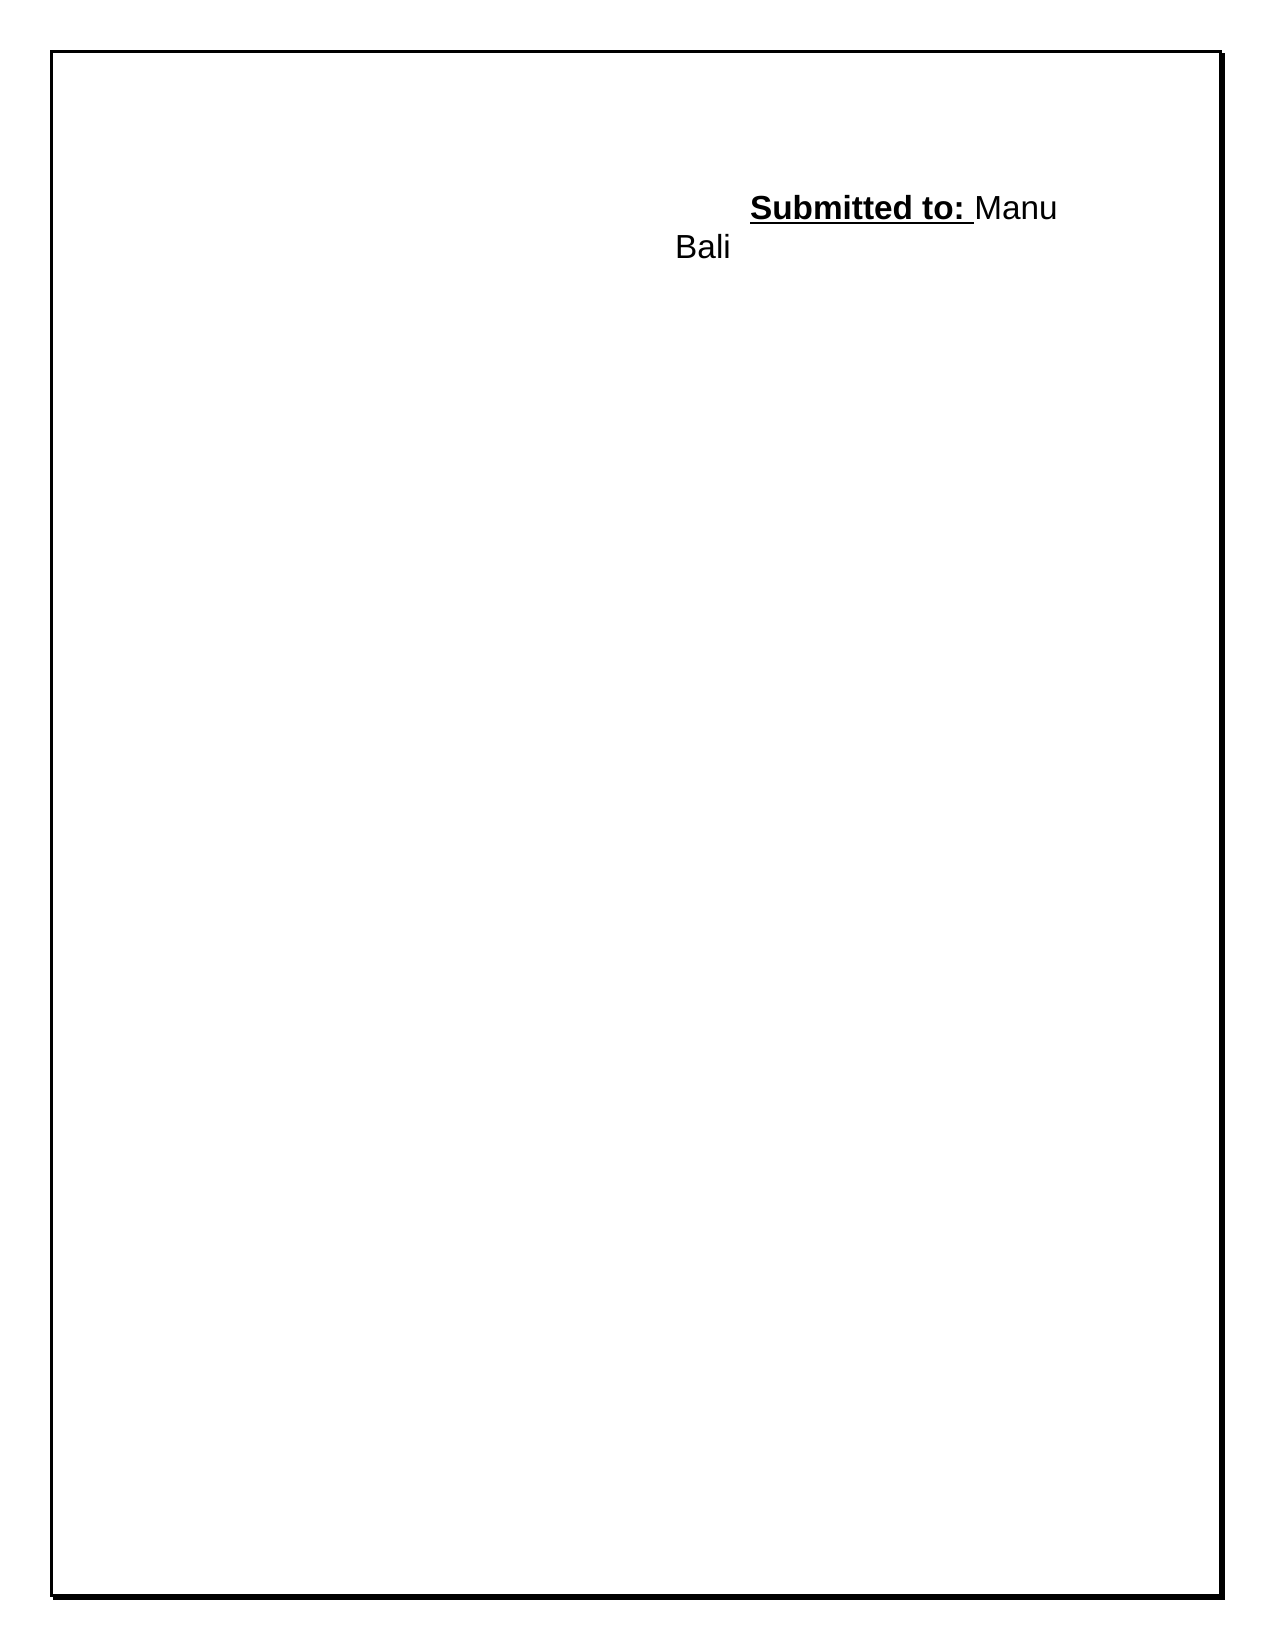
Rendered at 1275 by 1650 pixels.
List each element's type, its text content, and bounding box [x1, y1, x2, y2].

text Submitted to: Manu Bali [675, 188, 1122, 265]
